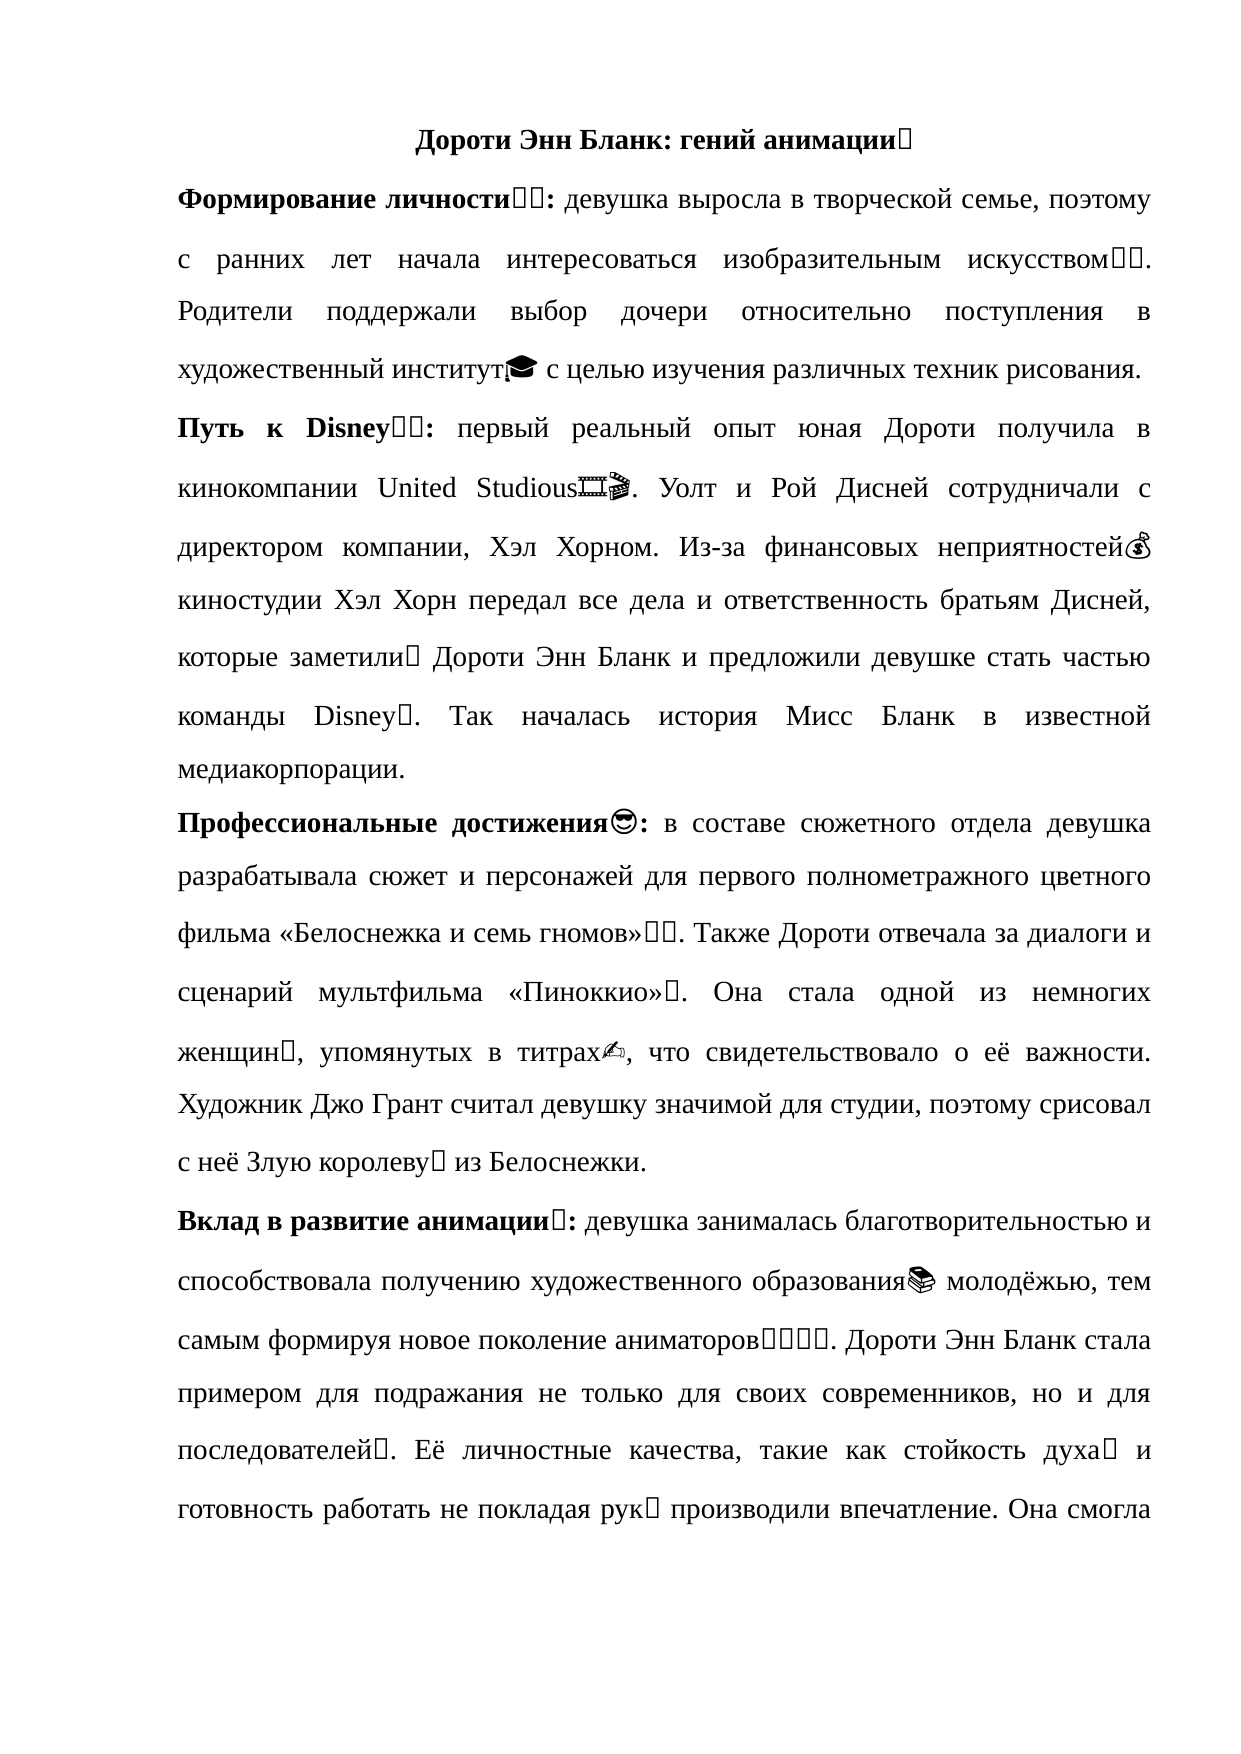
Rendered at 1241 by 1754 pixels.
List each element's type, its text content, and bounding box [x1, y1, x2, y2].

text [177, 1199, 1152, 1527]
text Профессиональные достижения: в составе сюжетного отдела девушка разрабатывала сюжет и персонажей для первого полнометражного цветного фильма «Белоснежка и семь гномов». Также Дороти отвечала за диалоги и сценарий мультфильма «Пиноккио». Она стала одной из немногих женщин, упомянутых в титрах️, что свидетельствовало о её важности. Художник Джо Грант считал девушку значимой для студии, поэтому срисовал с неё Злую королеву из Белоснежки. [177, 801, 1152, 1179]
text Путь к Disney✨: первый реальный опыт юная Дороти получила в кинокомпании United Studious️. Уолт и Рой Дисней сотрудничали с директором компании, Хэл Хорном. Из-за финансовых неприятностей киностудии Хэл Хорн передал все дела и ответственность братьям Дисней, которые заметили Дороти Энн Бланк и предложили девушке стать частью команды Disney. Так началась история Мисс Бланк в известной медиакорпорации. [177, 406, 1152, 784]
text Дороти Энн Бланк: гений анимации [177, 118, 1152, 158]
text Формирование личности: девушка выросла в творческой семье, поэтому с ранних лет начала интересоваться изобразительным искусством‍. Родители поддержали выбор дочери относительно поступления в художественный институт с целью изучения различных техник рисования. [177, 178, 1152, 387]
